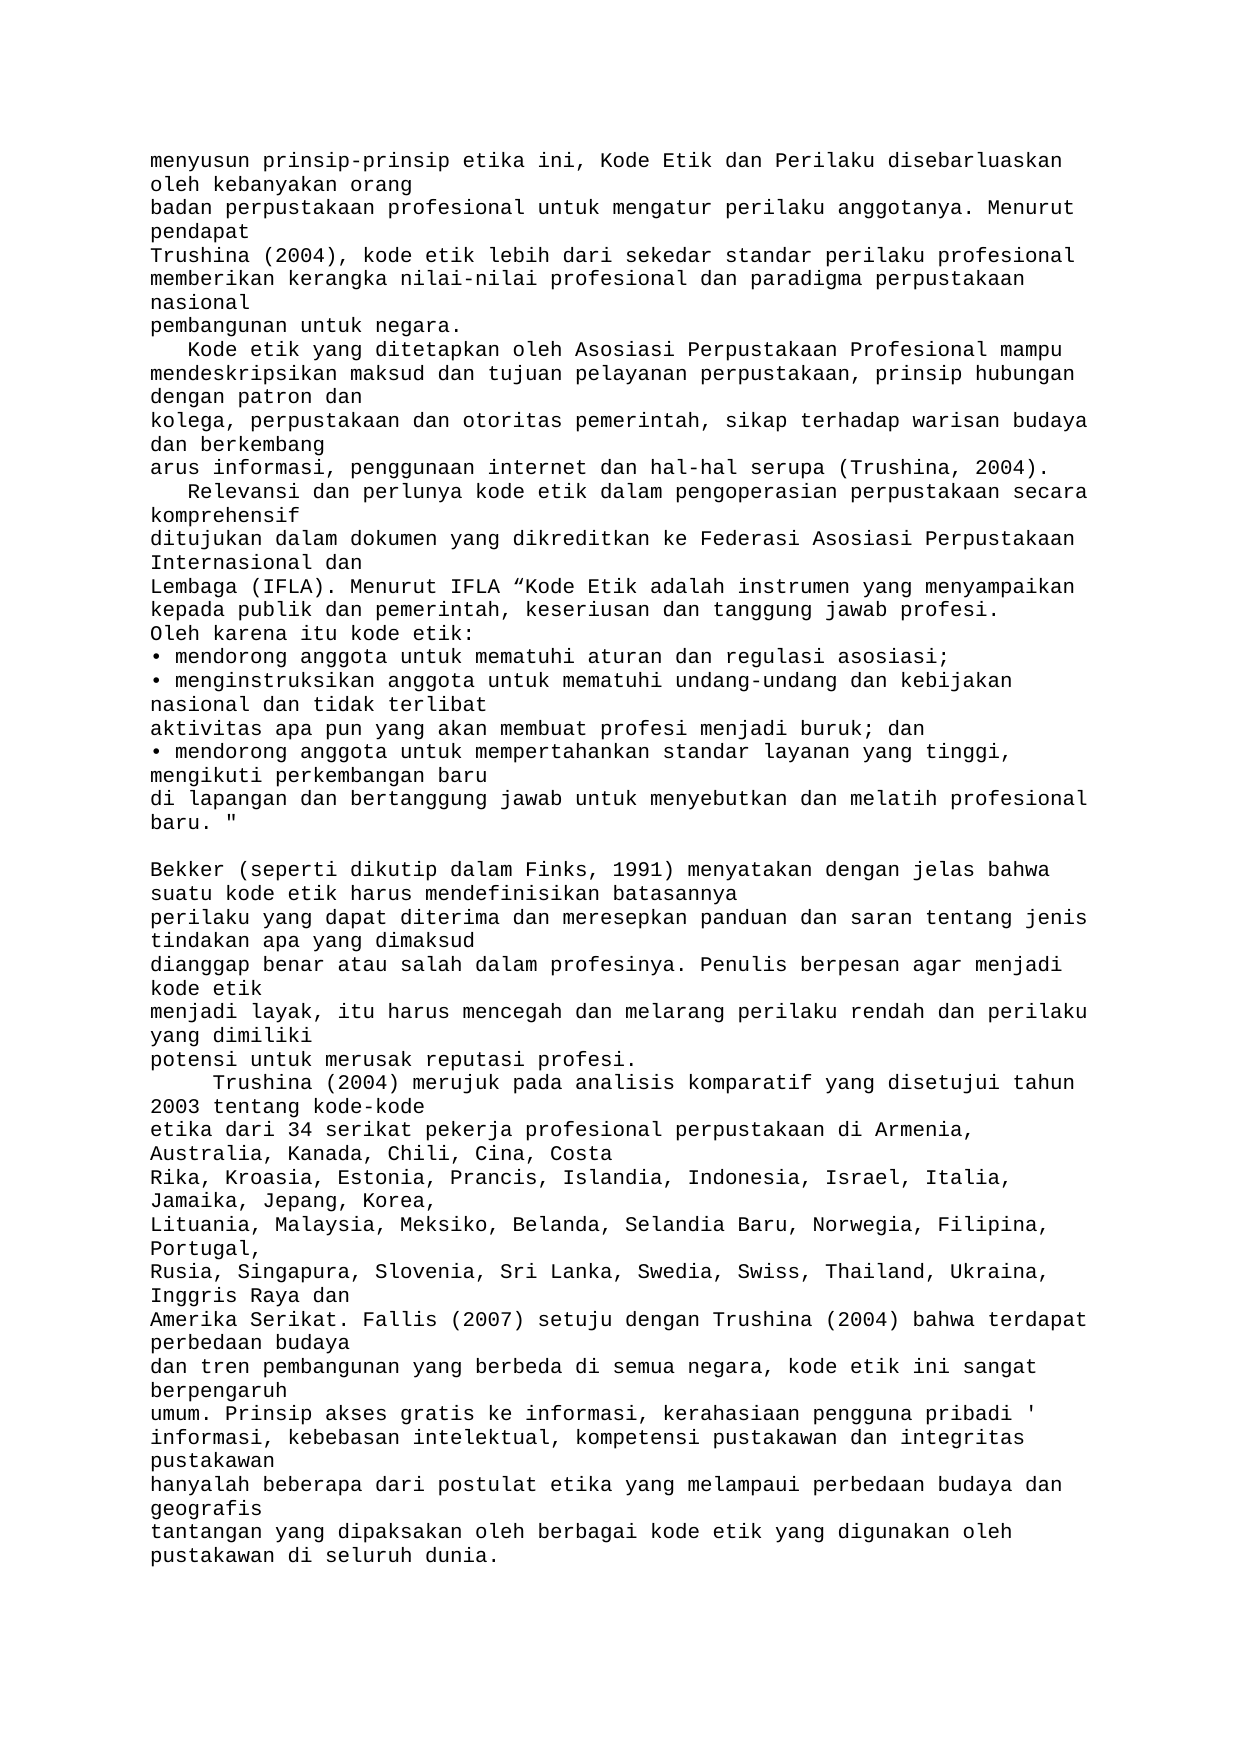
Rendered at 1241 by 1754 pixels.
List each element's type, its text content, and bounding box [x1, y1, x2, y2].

text Lembaga (IFLA). Menurut IFLA “Kode Etik adalah instrumen yang menyampaikan [150, 576, 1090, 599]
text Trushina (2004) merujuk pada analisis komparatif yang disetujui tahun 2003 tentang kode-kode [150, 1072, 1090, 1119]
text • menginstruksikan anggota untuk mematuhi undang-undang dan kebijakan nasional dan tidak terlibat [150, 670, 1090, 717]
text Amerika Serikat. Fallis (2007) setuju dengan Trushina (2004) bahwa terdapat perbedaan budaya [150, 1309, 1090, 1356]
text aktivitas apa pun yang akan membuat profesi menjadi buruk; dan [150, 717, 1090, 741]
text arus informasi, penggunaan internet dan hal-hal serupa (Trushina, 2004). [150, 457, 1090, 481]
text Trushina (2004), kode etik lebih dari sekedar standar perilaku profesional [150, 244, 1090, 268]
text hanyalah beberapa dari postulat etika yang melampaui perbedaan budaya dan geografis [150, 1474, 1090, 1521]
text mendeskripsikan maksud dan tujuan pelayanan perpustakaan, prinsip hubungan dengan patron dan [150, 363, 1090, 410]
text • mendorong anggota untuk mempertahankan standar layanan yang tinggi, mengikuti perkembangan baru [150, 741, 1090, 788]
text umum. Prinsip akses gratis ke informasi, kerahasiaan pengguna pribadi ' [150, 1403, 1090, 1427]
text ditujukan dalam dokumen yang dikreditkan ke Federasi Asosiasi Perpustakaan Internasional dan [150, 528, 1090, 576]
text Rika, Kroasia, Estonia, Prancis, Islandia, Indonesia, Israel, Italia, Jamaika, Jepang, Korea, [150, 1167, 1090, 1214]
text kolega, perpustakaan dan otoritas pemerintah, sikap terhadap warisan budaya dan berkembang [150, 410, 1090, 457]
text menjadi layak, itu harus mencegah dan melarang perilaku rendah dan perilaku yang dimiliki [150, 1001, 1090, 1048]
text dan tren pembangunan yang berbeda di semua negara, kode etik ini sangat berpengaruh [150, 1356, 1090, 1403]
text kepada publik dan pemerintah, keseriusan dan tanggung jawab profesi. [150, 599, 1090, 623]
text Bekker (seperti dikutip dalam Finks, 1991) menyatakan dengan jelas bahwa suatu kode etik harus mendefinisikan batasannya [150, 859, 1090, 907]
text Lituania, Malaysia, Meksiko, Belanda, Selandia Baru, Norwegia, Filipina, Portugal, [150, 1214, 1090, 1261]
text Rusia, Singapura, Slovenia, Sri Lanka, Swedia, Swiss, Thailand, Ukraina, Inggris Raya dan [150, 1261, 1090, 1309]
text memberikan kerangka nilai-nilai profesional dan paradigma perpustakaan nasional [150, 268, 1090, 316]
text badan perpustakaan profesional untuk mengatur perilaku anggotanya. Menurut pendapat [150, 197, 1090, 244]
text di lapangan dan bertanggung jawab untuk menyebutkan dan melatih profesional baru. " [150, 788, 1090, 836]
text perilaku yang dapat diterima dan meresepkan panduan dan saran tentang jenis tindakan apa yang dimaksud [150, 907, 1090, 954]
text dianggap benar atau salah dalam profesinya. Penulis berpesan agar menjadi kode etik [150, 954, 1090, 1001]
text • mendorong anggota untuk mematuhi aturan dan regulasi asosiasi; [150, 647, 1090, 670]
text Kode etik yang ditetapkan oleh Asosiasi Perpustakaan Profesional mampu [150, 339, 1090, 363]
text etika dari 34 serikat pekerja profesional perpustakaan di Armenia, Australia, Kanada, Chili, Cina, Costa [150, 1119, 1090, 1167]
text menyusun prinsip-prinsip etika ini, Kode Etik dan Perilaku disebarluaskan oleh kebanyakan orang [150, 150, 1090, 197]
text tantangan yang dipaksakan oleh berbagai kode etik yang digunakan oleh pustakawan di seluruh dunia. [150, 1521, 1090, 1569]
text pembangunan untuk negara. [150, 316, 1090, 339]
text Relevansi dan perlunya kode etik dalam pengoperasian perpustakaan secara komprehensif [150, 481, 1090, 528]
text Oleh karena itu kode etik: [150, 623, 1090, 647]
text potensi untuk merusak reputasi profesi. [150, 1048, 1090, 1072]
text informasi, kebebasan intelektual, kompetensi pustakawan dan integritas pustakawan [150, 1427, 1090, 1474]
